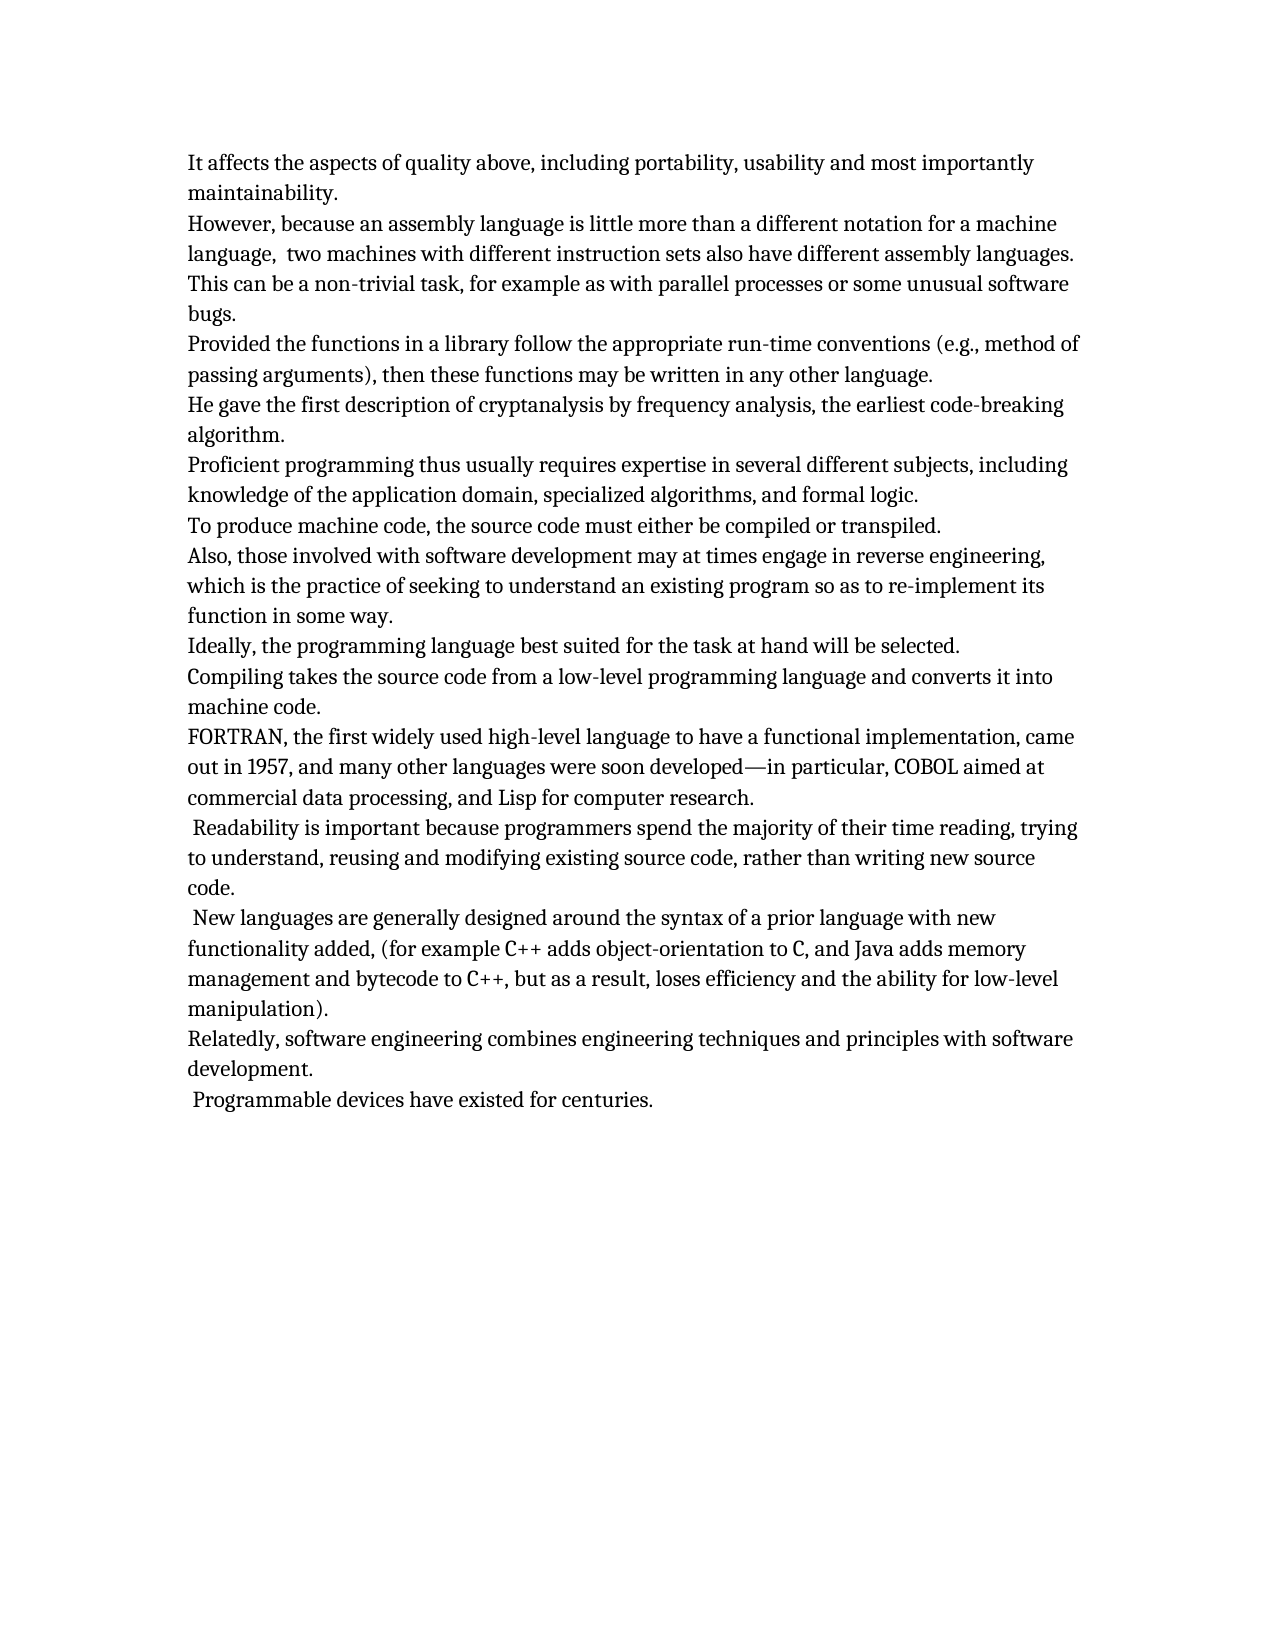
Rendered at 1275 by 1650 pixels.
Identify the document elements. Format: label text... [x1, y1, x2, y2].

text It affects the aspects of quality above, including portability, usability and most importantly maintainability. However, because an assembly language is little more than a different notation for a machine language, two machines with different instruction sets also have different assembly languages. This can be a non-trivial task, for example as with parallel processes or some unusual software bugs. Provided the functions in a library follow the appropriate run-time conventions (e.g., method of passing arguments), then these functions may be written in any other language. He gave the first description of cryptanalysis by frequency analysis, the earliest code-breaking algorithm. Proficient programming thus usually requires expertise in several different subjects, including knowledge of the application domain, specialized algorithms, and formal logic. To produce machine code, the source code must either be compiled or transpiled. Also, those involved with software development may at times engage in reverse engineering, which is the practice of seeking to understand an existing program so as to re-implement its function in some way. Ideally, the programming language best suited for the task at hand will be selected. Compiling takes the source code from a low-level programming language and converts it into machine code. FORTRAN, the first widely used high-level language to have a functional implementation, came out in 1957, and many other languages were soon developed—in particular, COBOL aimed at commercial data processing, and Lisp for computer research. Readability is important because programmers spend the majority of their time reading, trying to understand, reusing and modifying existing source code, rather than writing new source code. New languages are generally designed around the syntax of a prior language with new functionality added, (for example C++ adds object-orientation to C, and Java adds memory management and bytecode to C++, but as a result, loses efficiency and the ability for low-level manipulation). Relatedly, software engineering combines engineering techniques and principles with software development. Programmable devices have existed for centuries. [187, 150, 1087, 1113]
